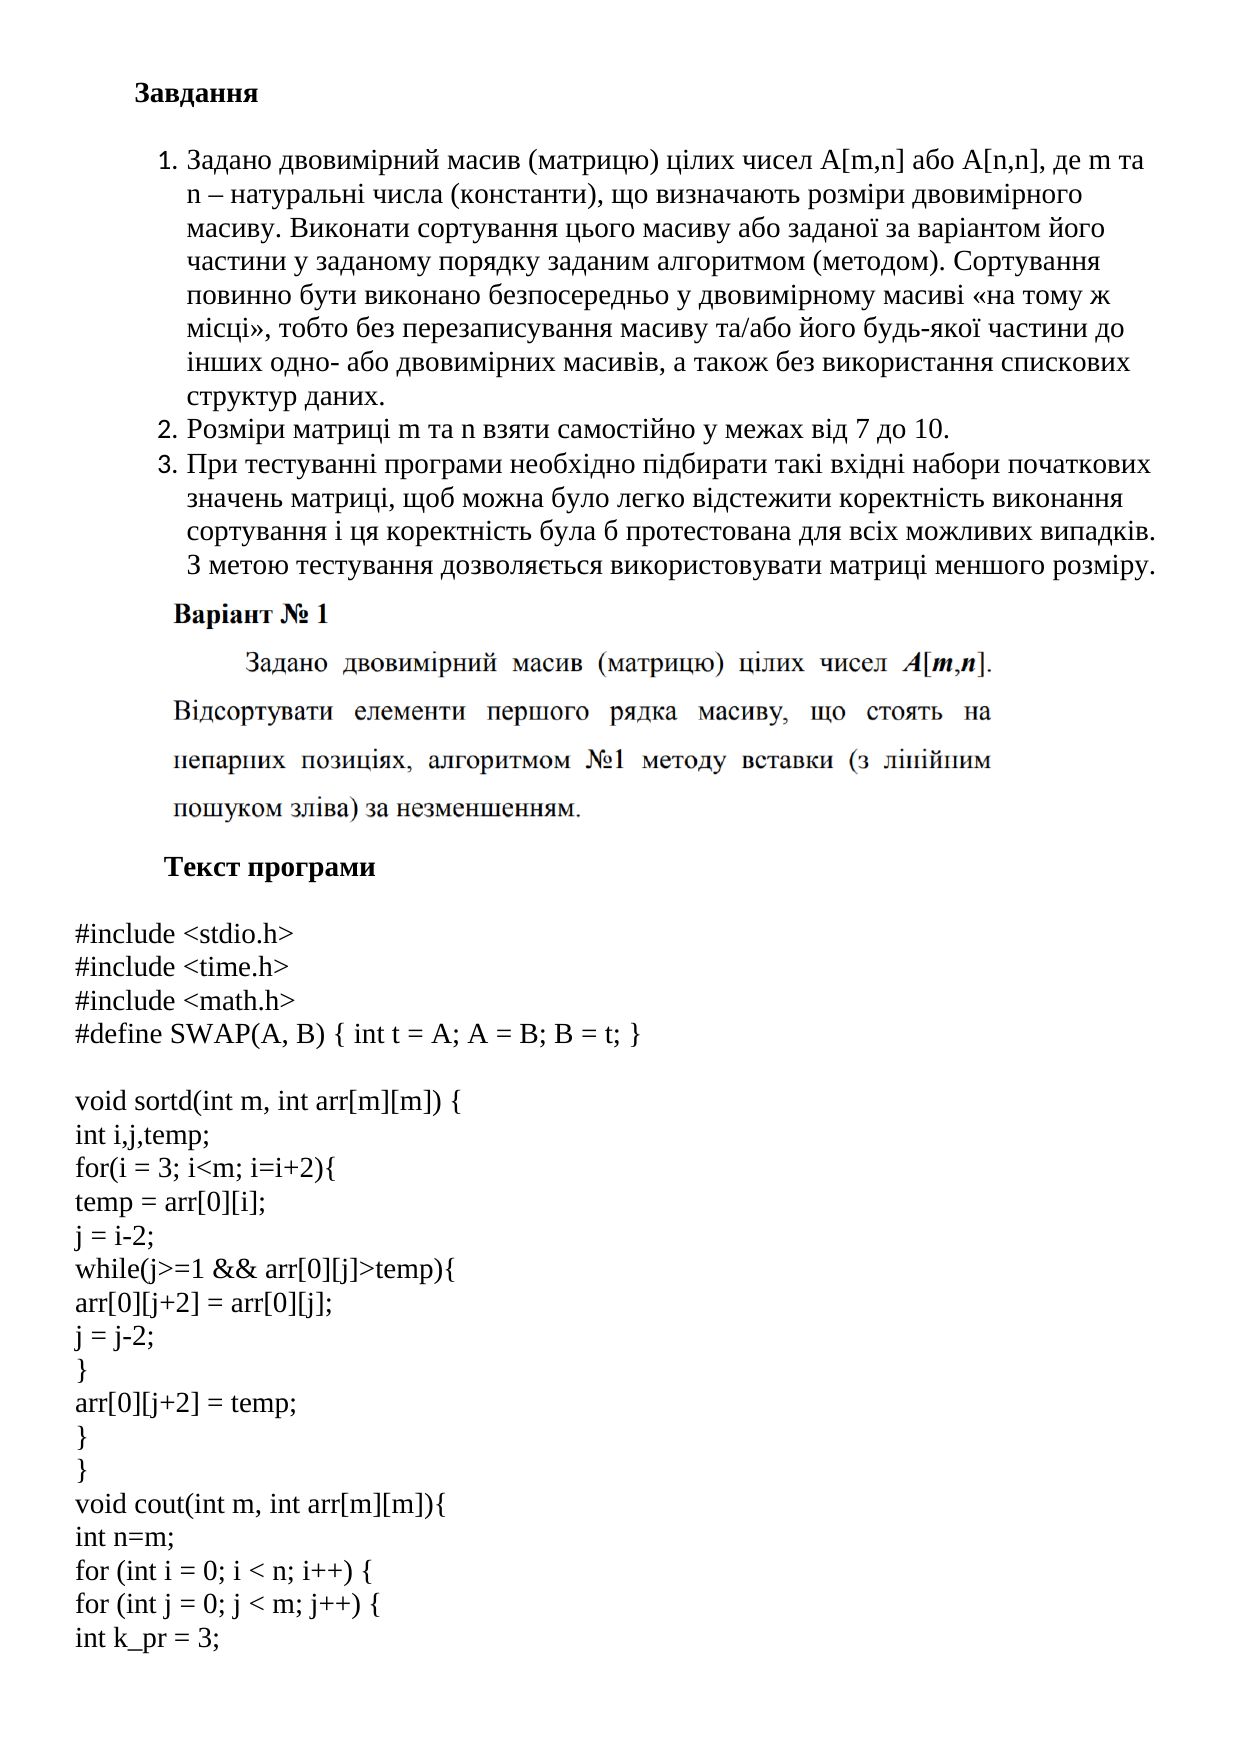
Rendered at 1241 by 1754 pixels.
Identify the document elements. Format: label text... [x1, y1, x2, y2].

text #include <math.h> [75, 983, 1165, 1016]
text #define SWAP(A, B) { int t = A; A = B; B = t; } [75, 1016, 1165, 1050]
text int k_pr = 3; [75, 1620, 1165, 1654]
text temp = arr[0][i]; [75, 1184, 1165, 1218]
text void cout(int m, int arr[m][m]){ [75, 1486, 1165, 1519]
text Текст програми [134, 849, 1165, 882]
text for (int j = 0; j < m; j++) { [75, 1587, 1165, 1620]
text int i,j,temp; [75, 1117, 1165, 1151]
text void sortd(int m, int arr[m][m]) { [75, 1083, 1165, 1117]
text j = i-2; [75, 1218, 1165, 1251]
list При тестуванні програми необхідно підбирати такі вхідні набори початкових значень матриці, щоб можна було легко відстежити коректність виконання сортування і ця коректність була б протестована для всіх можливих випадків. З метою тестування дозволяється використовувати матриці меншого розміру. [157, 446, 1165, 581]
text for(i = 3; i<m; i=i+2){ [75, 1151, 1165, 1184]
picture [150, 596, 1025, 828]
text while(j>=1 && arr[0][j]>temp){ [75, 1251, 1165, 1285]
text j = j-2; [75, 1318, 1165, 1352]
text int n=m; [75, 1519, 1165, 1553]
text } [75, 1352, 1165, 1385]
text #include <time.h> [75, 949, 1165, 983]
text arr[0][j+2] = arr[0][j]; [75, 1285, 1165, 1318]
list Задано двовимірний масив (матрицю) цілих чисел A[m,n] або A[n,n], де m та n – натуральні числа (константи), що визначають розміри двовимірного масиву. Виконати сортування цього масиву або заданої за варіантом його частини у заданому порядку заданим алгоритмом (методом). Сортування повинно бути виконано безпосередньо у двовимірному масиві «на тому ж місці», тобто без перезаписування масиву та/або його будь-якої частини до інших одно- або двовимірних масивів, а також без використання спискових структур даних. [157, 142, 1165, 411]
list Розміри матриці m та n взяти самостійно у межах від 7 до 10. [157, 411, 1165, 446]
text #include <stdio.h> [75, 916, 1165, 949]
text arr[0][j+2] = temp; [75, 1385, 1165, 1419]
text } [75, 1452, 1165, 1486]
text } [75, 1419, 1165, 1452]
text for (int i = 0; i < n; i++) { [75, 1553, 1165, 1587]
text Завдання [75, 75, 1165, 108]
